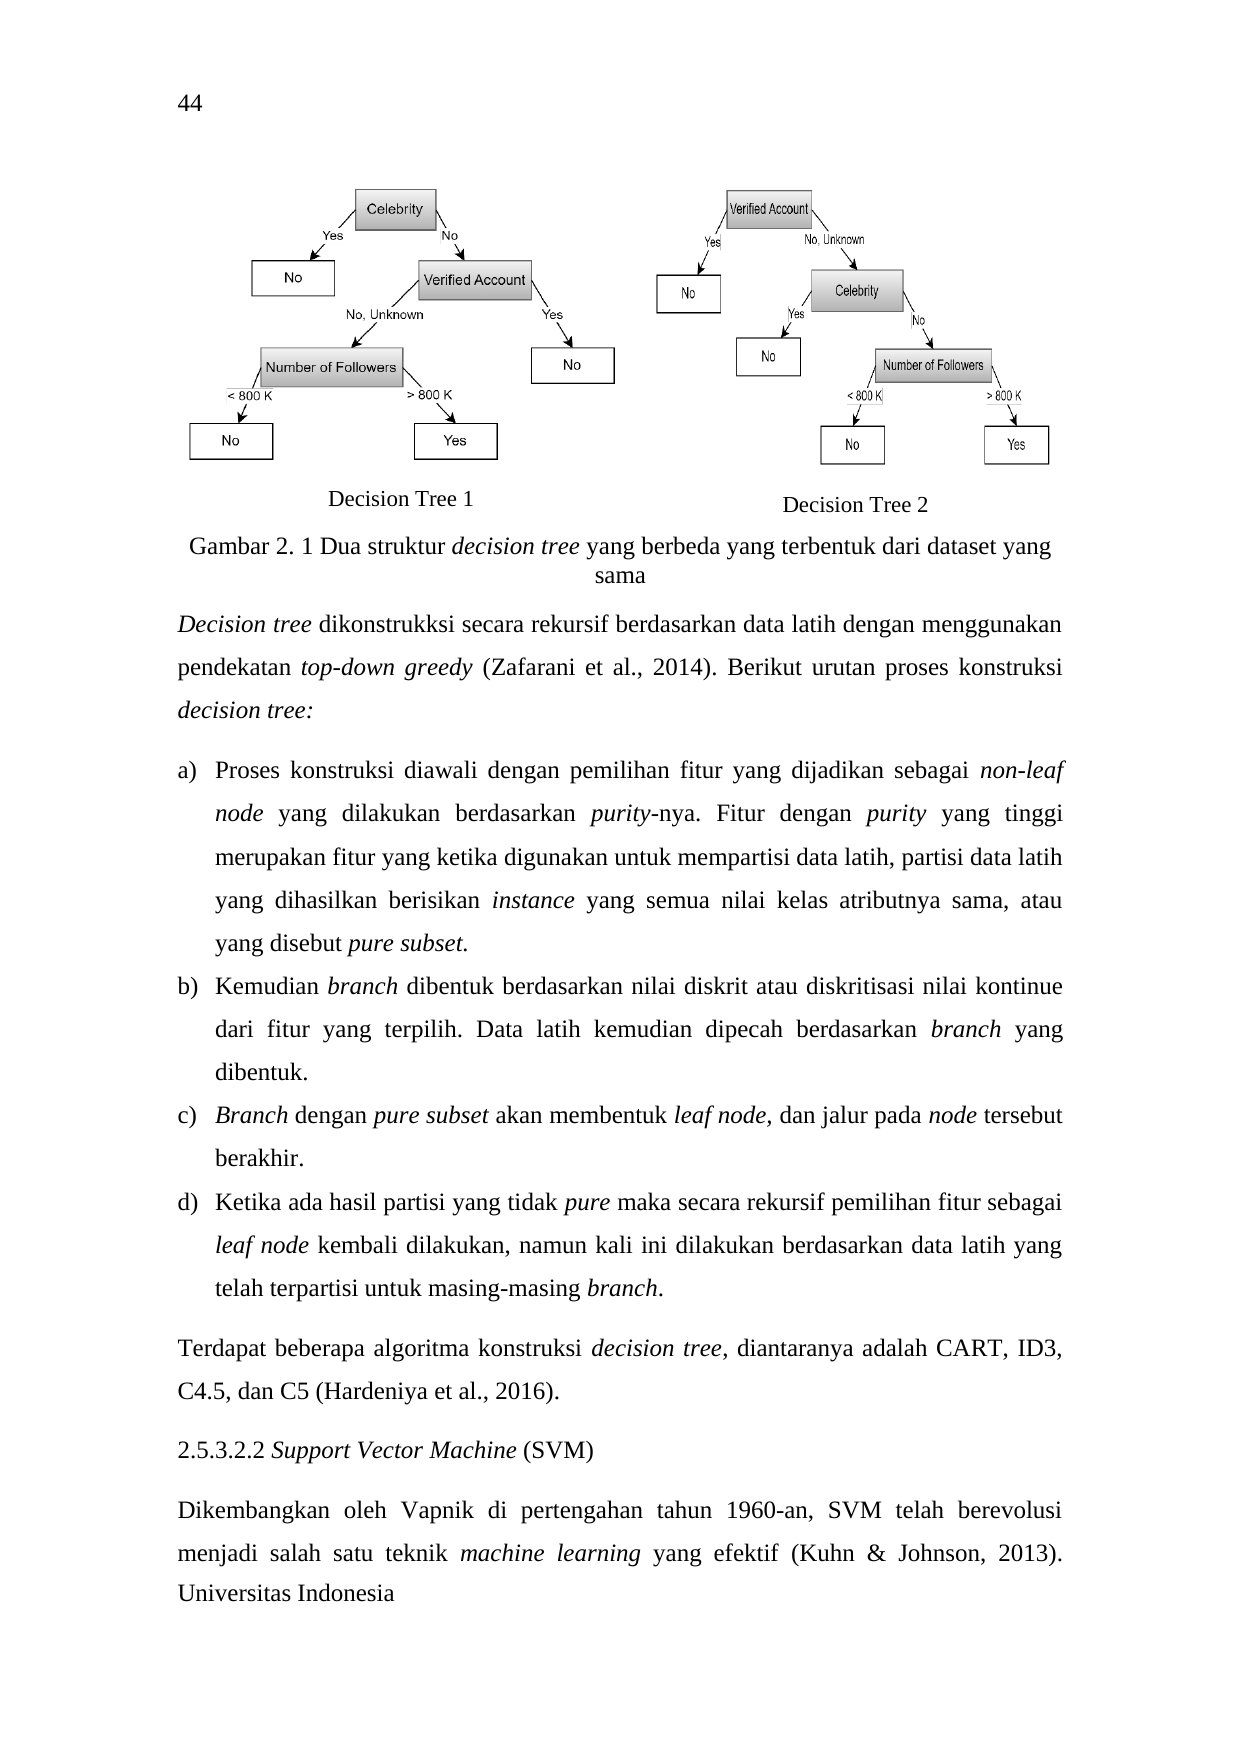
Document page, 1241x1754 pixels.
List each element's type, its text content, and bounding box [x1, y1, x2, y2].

text Decision tree dikonstrukksi secara rekursif berdasarkan data latih dengan menggunakan pendekatan top-down greedy (Zafarani et al., 2014). Berikut urutan proses konstruksi decision tree: [177, 609, 1063, 724]
list Branch dengan pure subset akan membentuk leaf node, dan jalur pada node tersebut berakhir. [177, 1100, 1063, 1172]
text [177, 1495, 1063, 1567]
list Proses konstruksi diawali dengan pemilihan fitur yang dijadikan sebagai non-leaf node yang dilakukan berdasarkan purity-nya. Fitur dengan purity yang tinggi merupakan fitur yang ketika digunakan untuk mempartisi data latih, partisi data latih yang dihasilkan berisikan instance yang semua nilai kelas atributnya sama, atau yang disebut pure subset. [177, 755, 1063, 957]
text 2.5.3.2.2 Support Vector Machine (SVM) [177, 1436, 1063, 1464]
table_header Decision Tree 1 [166, 177, 636, 531]
table_header Decision Tree 2 [636, 177, 1074, 531]
text Terdapat beberapa algoritma konstruksi decision tree, diantaranya adalah CART, ID3, C4.5, dan C5 (Hardeniya et al., 2016). [177, 1333, 1063, 1404]
list Kemudian branch dibentuk berdasarkan nilai diskrit atau diskritisasi nilai kontinue dari fitur yang terpilih. Data latih kemudian dipecah berdasarkan branch yang dibentuk. [177, 971, 1063, 1086]
picture [177, 177, 626, 471]
text Gambar 2. 1 Dua struktur decision tree yang berbeda yang terbentuk dari dataset yang sama [177, 531, 1063, 588]
list Ketika ada hasil partisi yang tidak pure maka secara rekursif pemilihan fitur sebagai leaf node kembali dilakukan, namun kali ini dilakukan berdasarkan data latih yang telah terpartisi untuk masing-masing branch. [177, 1187, 1063, 1302]
picture [647, 177, 1058, 477]
